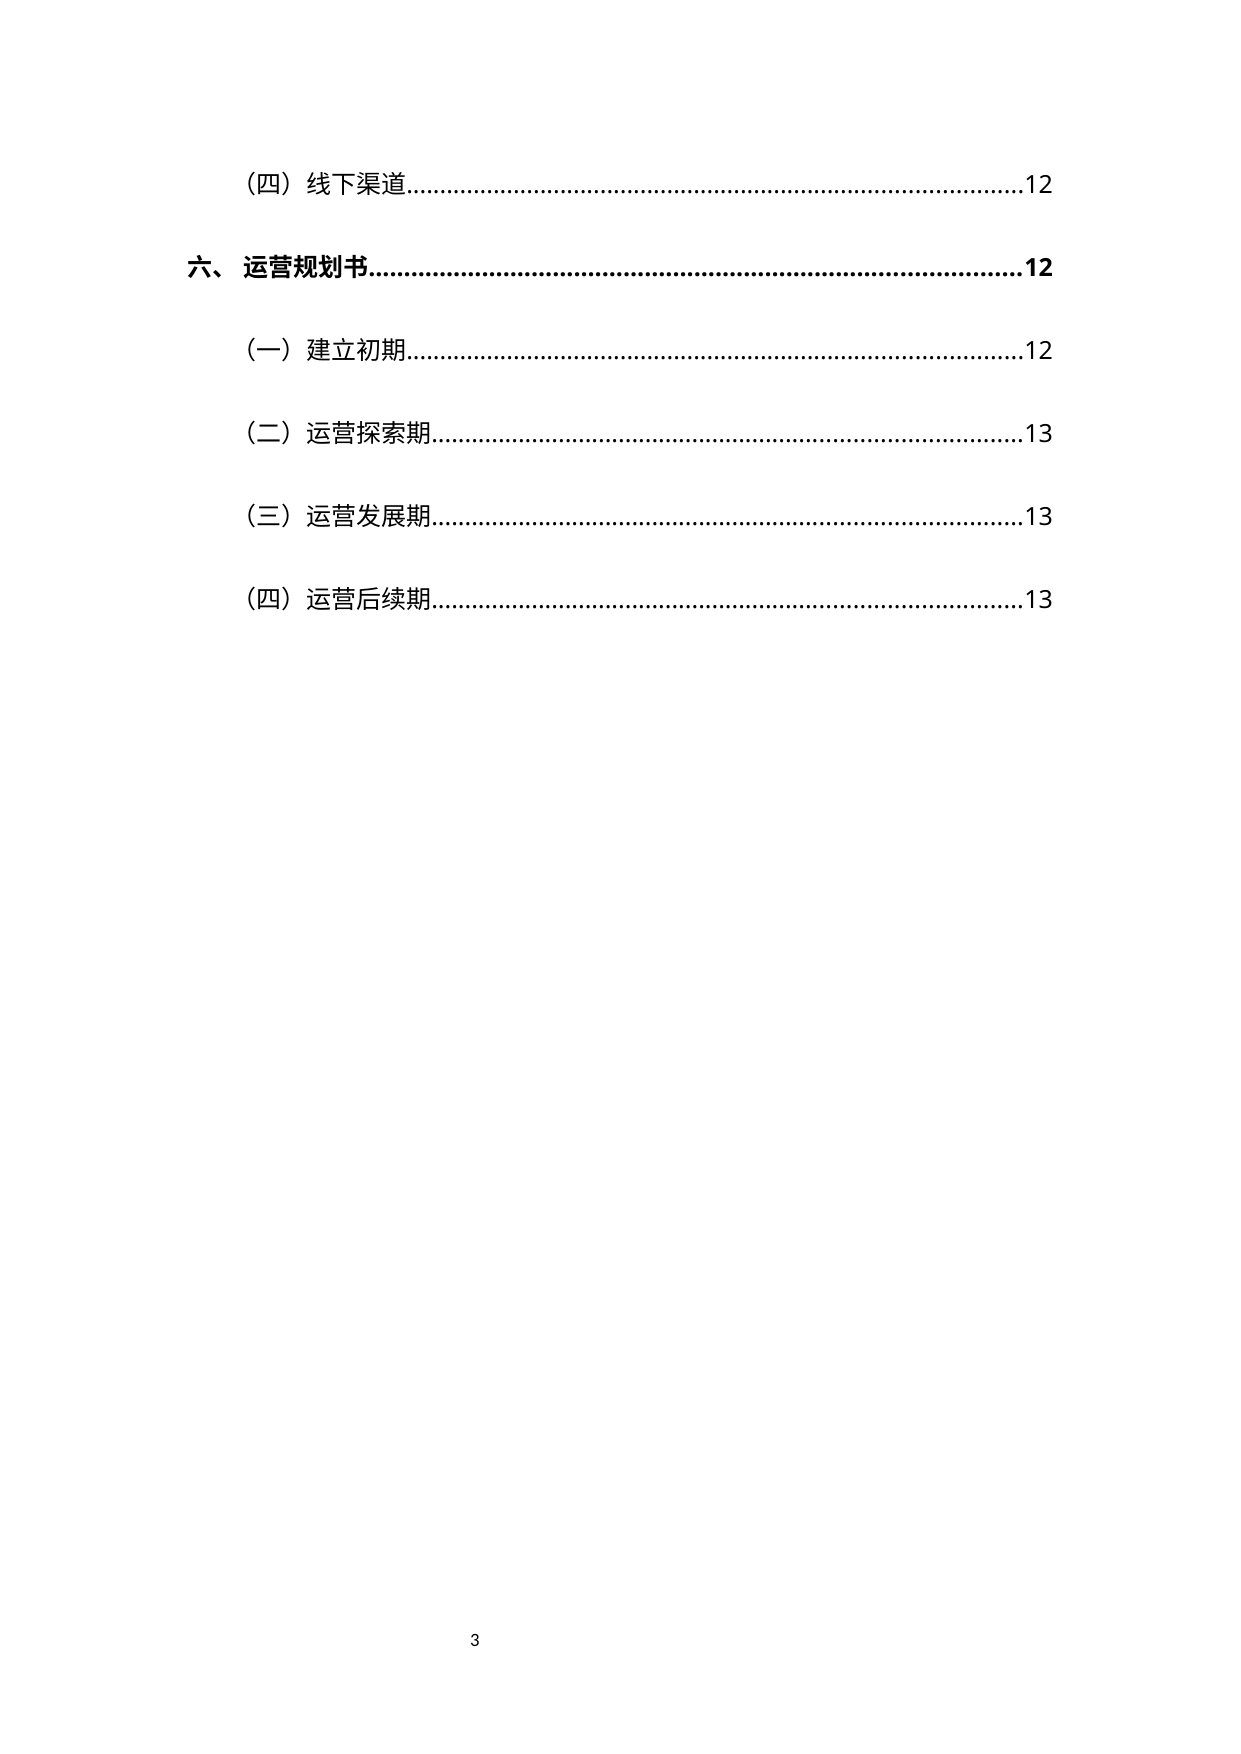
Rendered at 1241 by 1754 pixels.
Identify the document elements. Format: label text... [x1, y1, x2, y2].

text （四）运营后续期 13 [231, 566, 1053, 631]
text 六、 运营规划书 12 [187, 233, 1053, 298]
text （四）线下渠道 12 [231, 150, 1053, 215]
text （三）运营发展期 13 [231, 482, 1053, 547]
text （二）运营探索期 13 [231, 399, 1053, 464]
text （一）建立初期 12 [231, 316, 1053, 381]
